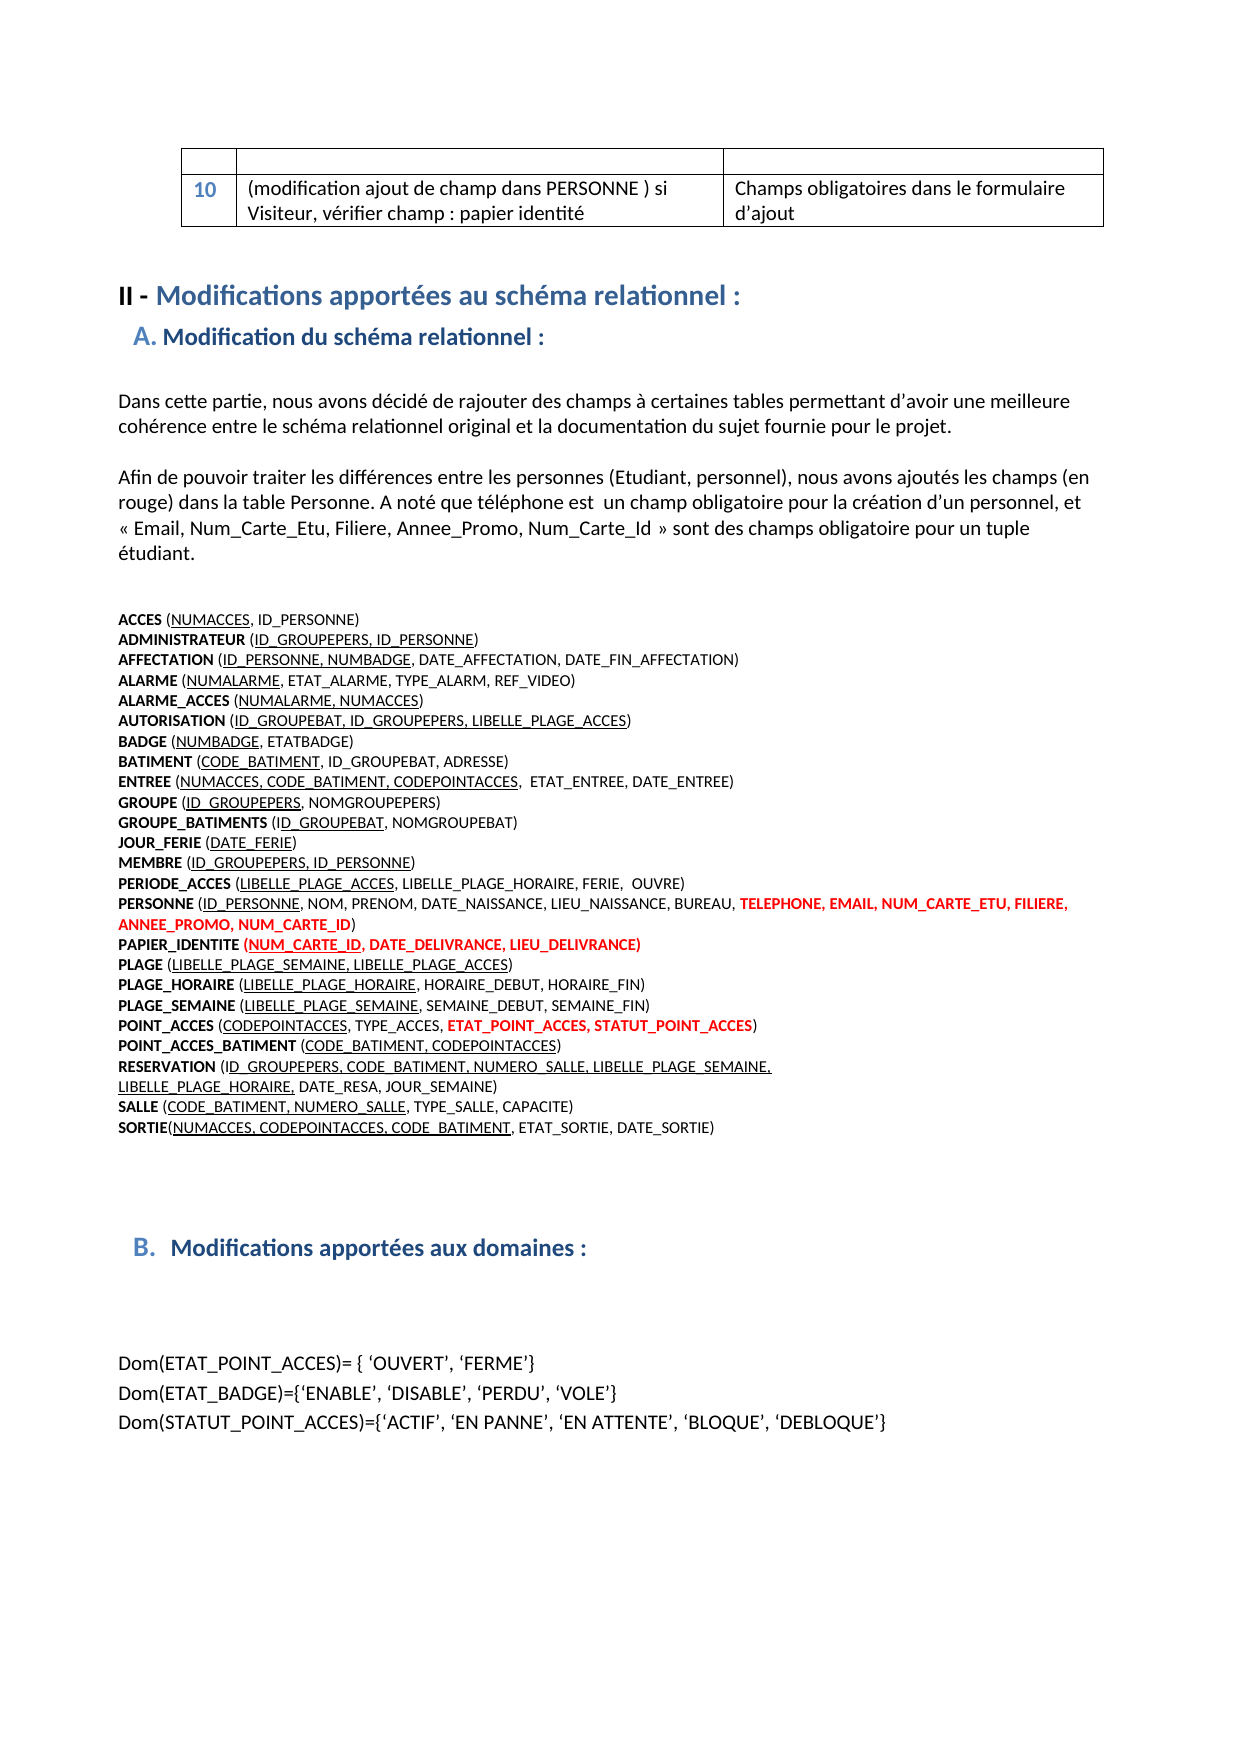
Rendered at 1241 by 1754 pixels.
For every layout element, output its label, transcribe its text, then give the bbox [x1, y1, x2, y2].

table_cell 10 [182, 175, 236, 226]
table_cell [724, 149, 1103, 174]
text ACCES (NUMACCES, ID_PERSONNE) ADMINISTRATEUR (ID_GROUPEPERS, ID_PERSONNE) AFFECTATION (ID_PERSONNE, NUMBADGE, DATE_AFFECTATION, DATE_FIN_AFFECTATION) ALARME (NUMALARME, ETAT_ALARME, TYPE_ALARM, REF_VIDEO) ALARME_ACCES (NUMALARME, NUMACCES) AUTORISATION (ID_GROUPEBAT, ID_GROUPEPERS, LIBELLE_PLAGE_ACCES) BADGE (NUMBADGE, ETATBADGE) BATIMENT (CODE_BATIMENT, ID_GROUPEBAT, ADRESSE) ENTREE (NUMACCES, CODE_BATIMENT, CODEPOINTACCES, ETAT_ENTREE, DATE_ENTREE) GROUPE (ID_GROUPEPERS, NOMGROUPEPERS) GROUPE_BATIMENTS (ID_GROUPEBAT, NOMGROUPEBAT) JOUR_FERIE (DATE_FERIE) MEMBRE (ID_GROUPEPERS, ID_PERSONNE) PERIODE_ACCES (LIBELLE_PLAGE_ACCES, LIBELLE_PLAGE_HORAIRE, FERIE, OUVRE) PERSONNE (ID_PERSONNE, NOM, PRENOM, DATE_NAISSANCE, LIEU_NAISSANCE, BUREAU, TELEPHONE, EMAIL, NUM_CARTE_ETU, FILIERE, ANNEE_PROMO, NUM_CARTE_ID) PAPIER_IDENTITE (NUM_CARTE_ID, DATE_DELIVRANCE, LIEU_DELIVRANCE) PLAGE (LIBELLE_PLAGE_SEMAINE, LIBELLE_PLAGE_ACCES) PLAGE_HORAIRE (LIBELLE_PLAGE_HORAIRE, HORAIRE_DEBUT, HORAIRE_FIN) PLAGE_SEMAINE (LIBELLE_PLAGE_SEMAINE, SEMAINE_DEBUT, SEMAINE_FIN) POINT_ACCES (CODEPOINTACCES, TYPE_ACCES, ETAT_POINT_ACCES, STATUT_POINT_ACCES) POINT_ACCES_BATIMENT (CODE_BATIMENT, CODEPOINTACCES) RESERVATION (ID_GROUPEPERS, CODE_BATIMENT, NUMERO_SALLE, LIBELLE_PLAGE_SEMAINE, LIBELLE_PLAGE_HORAIRE, DATE_RESA, JOUR_SEMAINE) SALLE (CODE_BATIMENT, NUMERO_SALLE, TYPE_SALLE, CAPACITE) SORTIE(NUMACCES, CODEPOINTACCES, CODE_BATIMENT, ETAT_SORTIE, DATE_SORTIE) [118, 609, 1093, 1137]
subtitle Modifications apportées aux domaines : [133, 1229, 1093, 1263]
text Dans cette partie, nous avons décidé de rajouter des champs à certaines tables permettant d’avoir une meilleure cohérence entre le schéma relationnel original et la documentation du sujet fournie pour le projet. [118, 388, 1093, 439]
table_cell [237, 149, 723, 174]
text Dom(ETAT_POINT_ACCES)= { ‘OUVERT’, ‘FERME’} Dom(ETAT_BADGE)={‘ENABLE’, ‘DISABLE’, ‘PERDU’, ‘VOLE’} Dom(STATUT_POINT_ACCES)={‘ACTIF’, ‘EN PANNE’, ‘EN ATTENTE’, ‘BLOQUE’, ‘DEBLOQUE’} [118, 1292, 1093, 1434]
table_cell (modification ajout de champ dans PERSONNE ) si Visiteur, vérifier champ : papier identité [237, 175, 723, 226]
table_cell 9 [182, 149, 236, 174]
table_cell Champs obligatoires dans le formulaire d’ajout [724, 175, 1103, 226]
list Modification du schéma relationnel : [133, 318, 1093, 352]
text Afin de pouvoir traiter les différences entre les personnes (Etudiant, personnel), nous avons ajoutés les champs (en rouge) dans la table Personne. A noté que téléphone est un champ obligatoire pour la création d’un personnel, et « Email, Num_Carte_Etu, Filiere, Annee_Promo, Num_Carte_Id » sont des champs obligatoire pour un tuple étudiant. [118, 464, 1093, 566]
subtitle Modifications apportées au schéma relationnel : [118, 277, 1093, 313]
